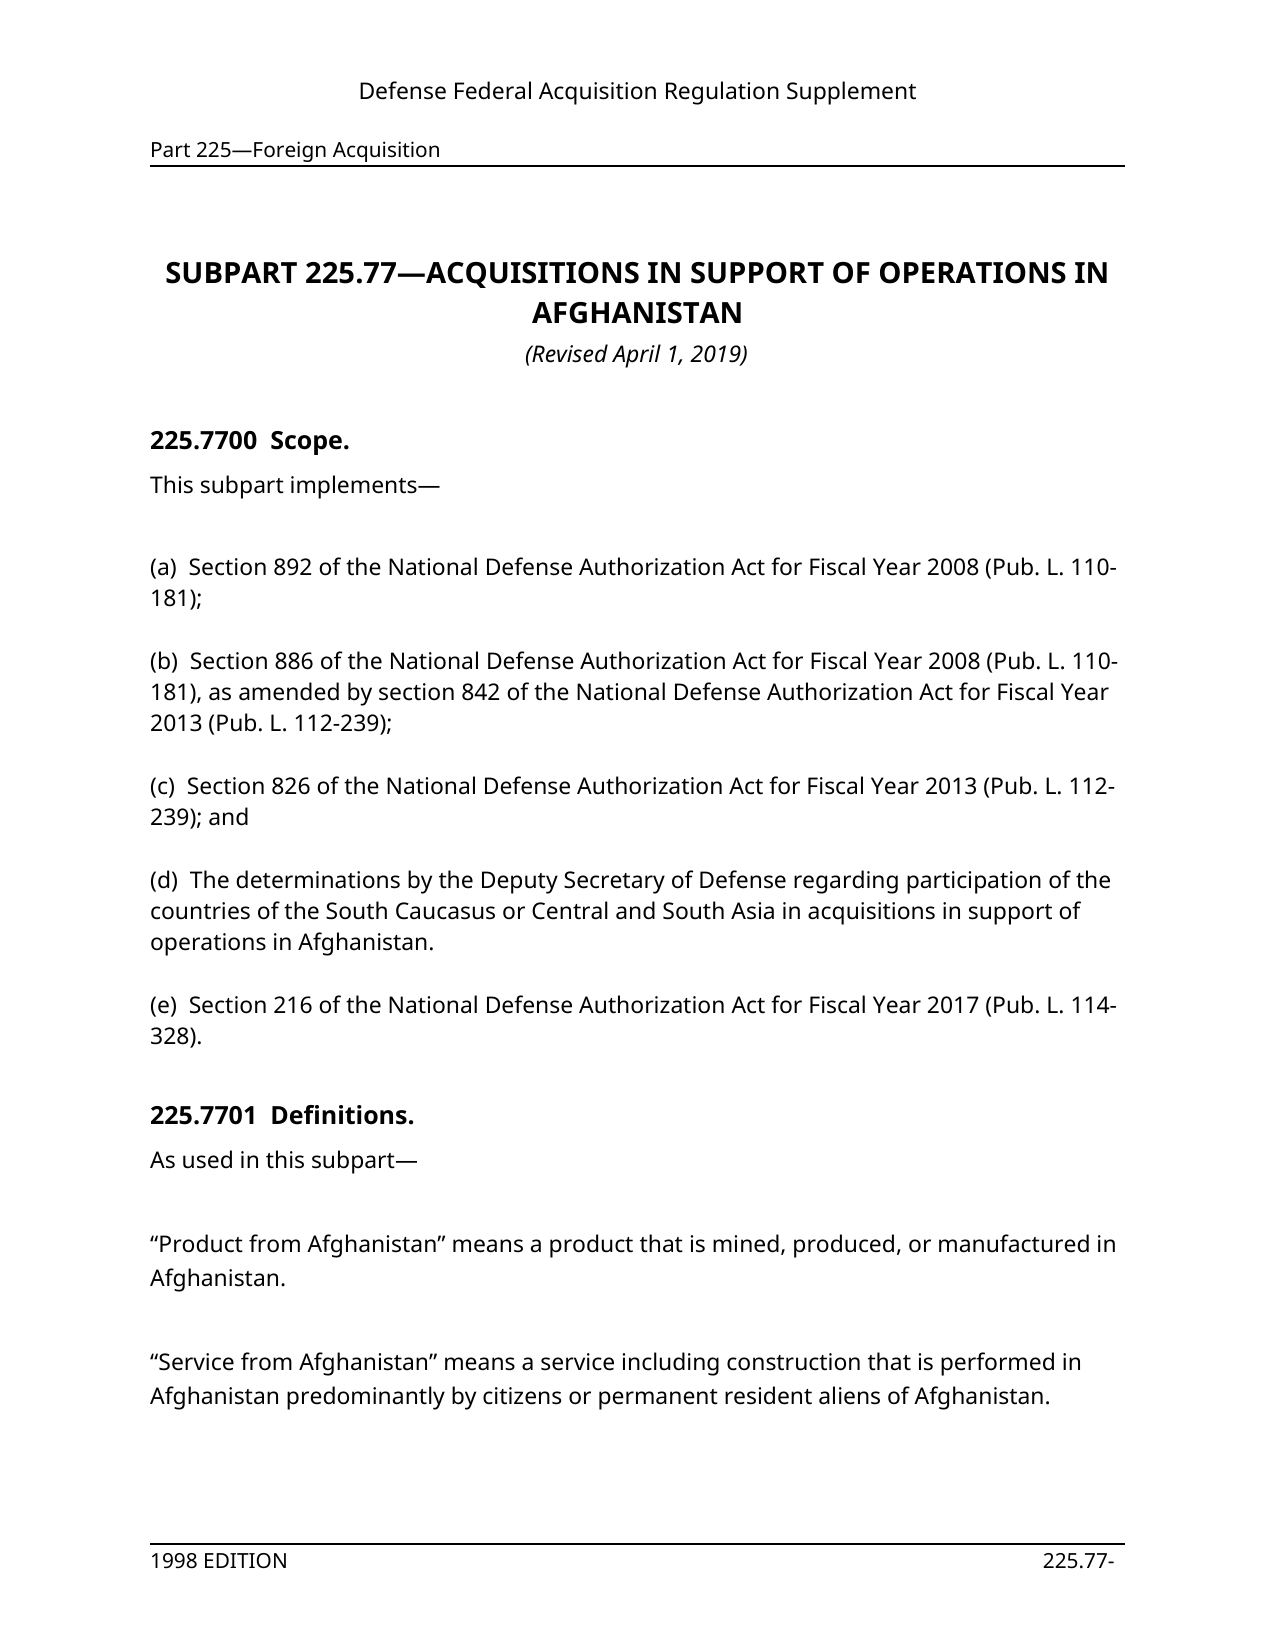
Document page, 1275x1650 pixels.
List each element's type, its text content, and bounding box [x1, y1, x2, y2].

list (a) Section 892 of the National Defense Authorization Act for Fiscal Year 2008 (Pub. L. 110-181); [150, 520, 1125, 614]
subtitle SUBPART 225.77—ACQUISITIONS IN SUPPORT OF OPERATIONS IN AFGHANISTAN [150, 253, 1125, 332]
text As used in this subpart— [150, 1144, 1125, 1176]
list (c) Section 826 of the National Defense Authorization Act for Fiscal Year 2013 (Pub. L. 112-239); and [150, 739, 1125, 832]
subtitle 225.7701 Definitions. [150, 1064, 1125, 1132]
text (Revised April 1, 2019) [150, 338, 1125, 370]
list (b) Section 886 of the National Defense Authorization Act for Fiscal Year 2008 (Pub. L. 110-181), as amended by section 842 of the National Defense Authorization Act for Fiscal Year 2013 (Pub. L. 112-239); [150, 614, 1125, 739]
text “Product from Afghanistan” means a product that is mined, produced, or manufactured in Afghanistan. [150, 1195, 1125, 1293]
subtitle 225.7700 Scope. [150, 389, 1125, 457]
list (d) The determinations by the Deputy Secretary of Defense regarding participation of the countries of the South Caucasus or Central and South Asia in acquisitions in support of operations in Afghanistan. [150, 832, 1125, 957]
text This subpart implements— [150, 469, 1125, 501]
list (e) Section 216 of the National Defense Authorization Act for Fiscal Year 2017 (Pub. L. 114-328). [150, 957, 1125, 1051]
text “Service from Afghanistan” means a service including construction that is performed in Afghanistan predominantly by citizens or permanent resident aliens of Afghanistan. [150, 1313, 1125, 1411]
